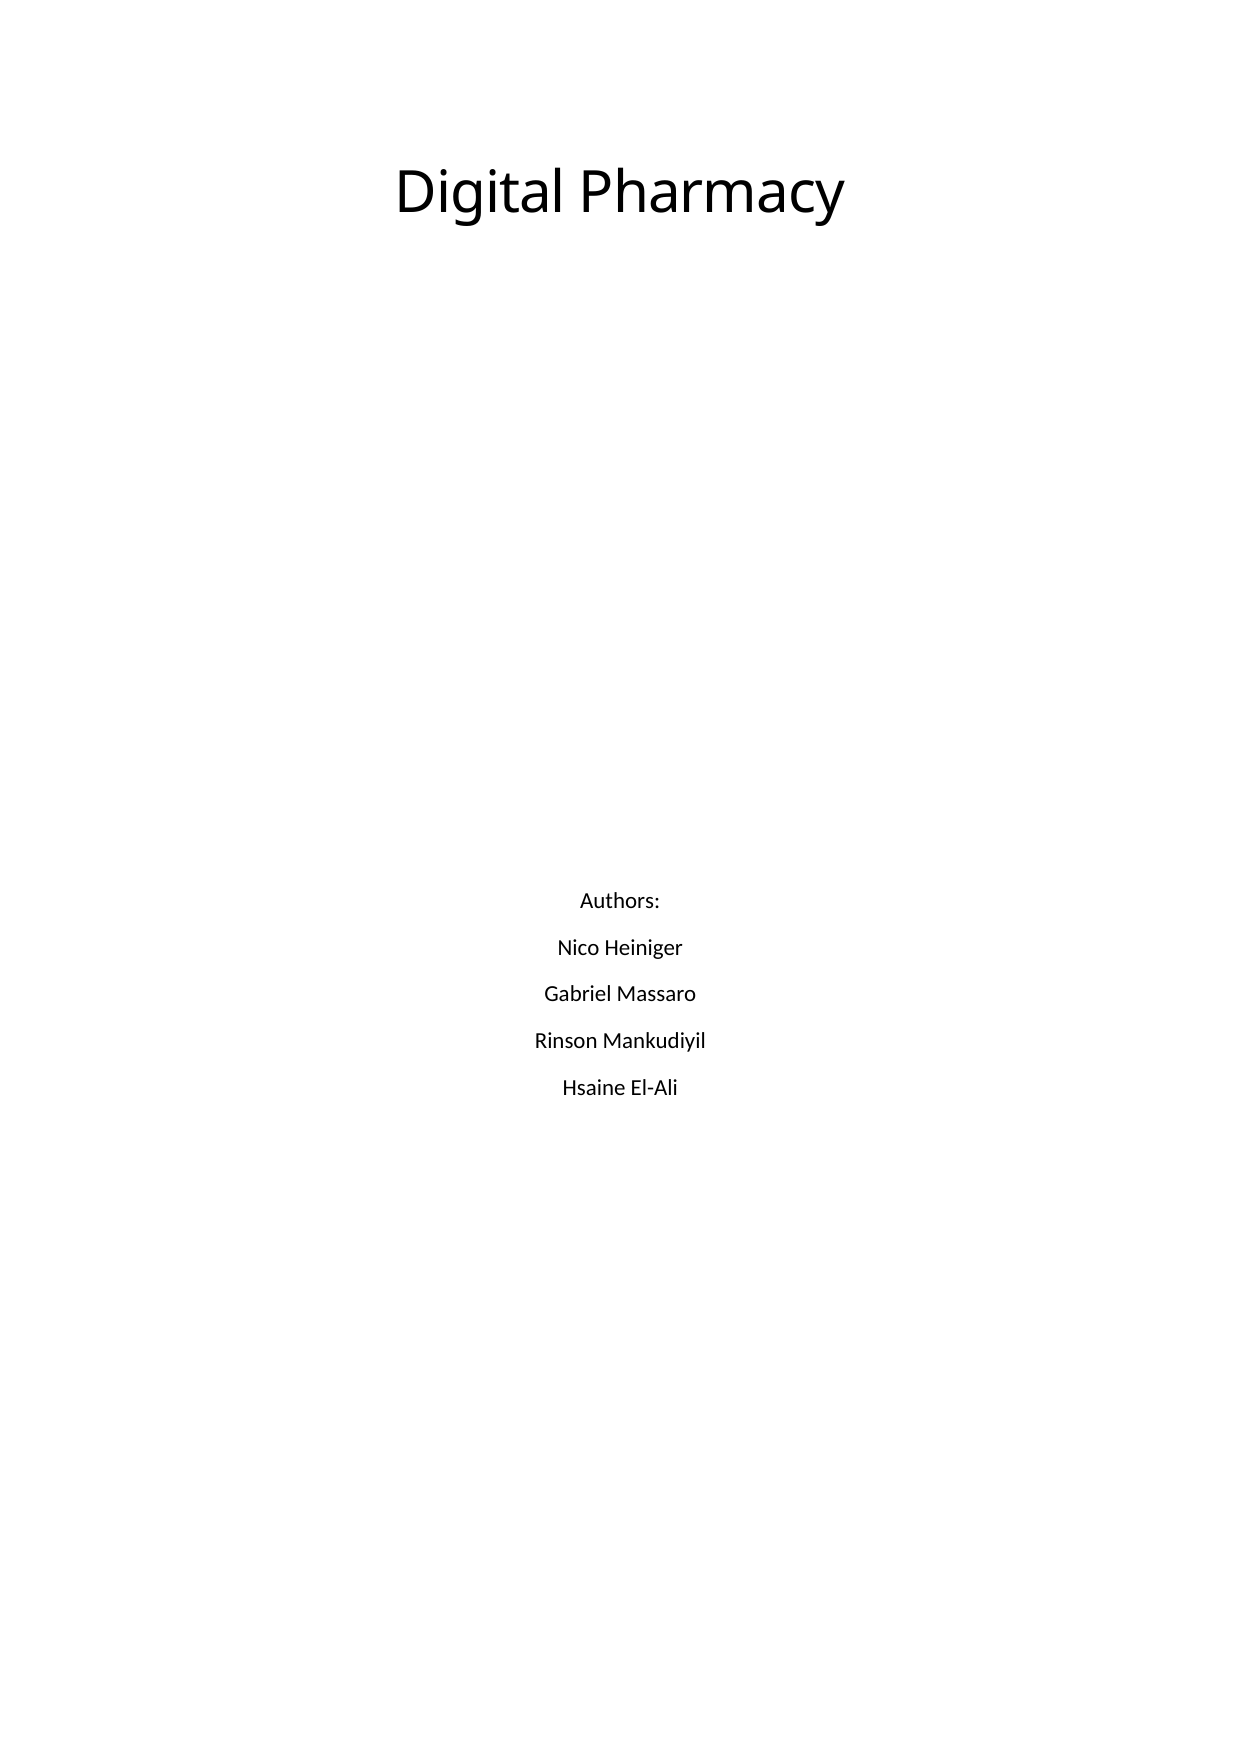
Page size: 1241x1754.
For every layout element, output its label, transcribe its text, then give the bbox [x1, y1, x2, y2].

text Rinson Mankudiyil [150, 1026, 1090, 1054]
text Hsaine El-Ali [150, 1073, 1090, 1101]
text Nico Heiniger [150, 933, 1090, 961]
title Digital Pharmacy [150, 150, 1090, 229]
text Gabriel Massaro [150, 979, 1090, 1007]
text Authors: [150, 886, 1090, 914]
